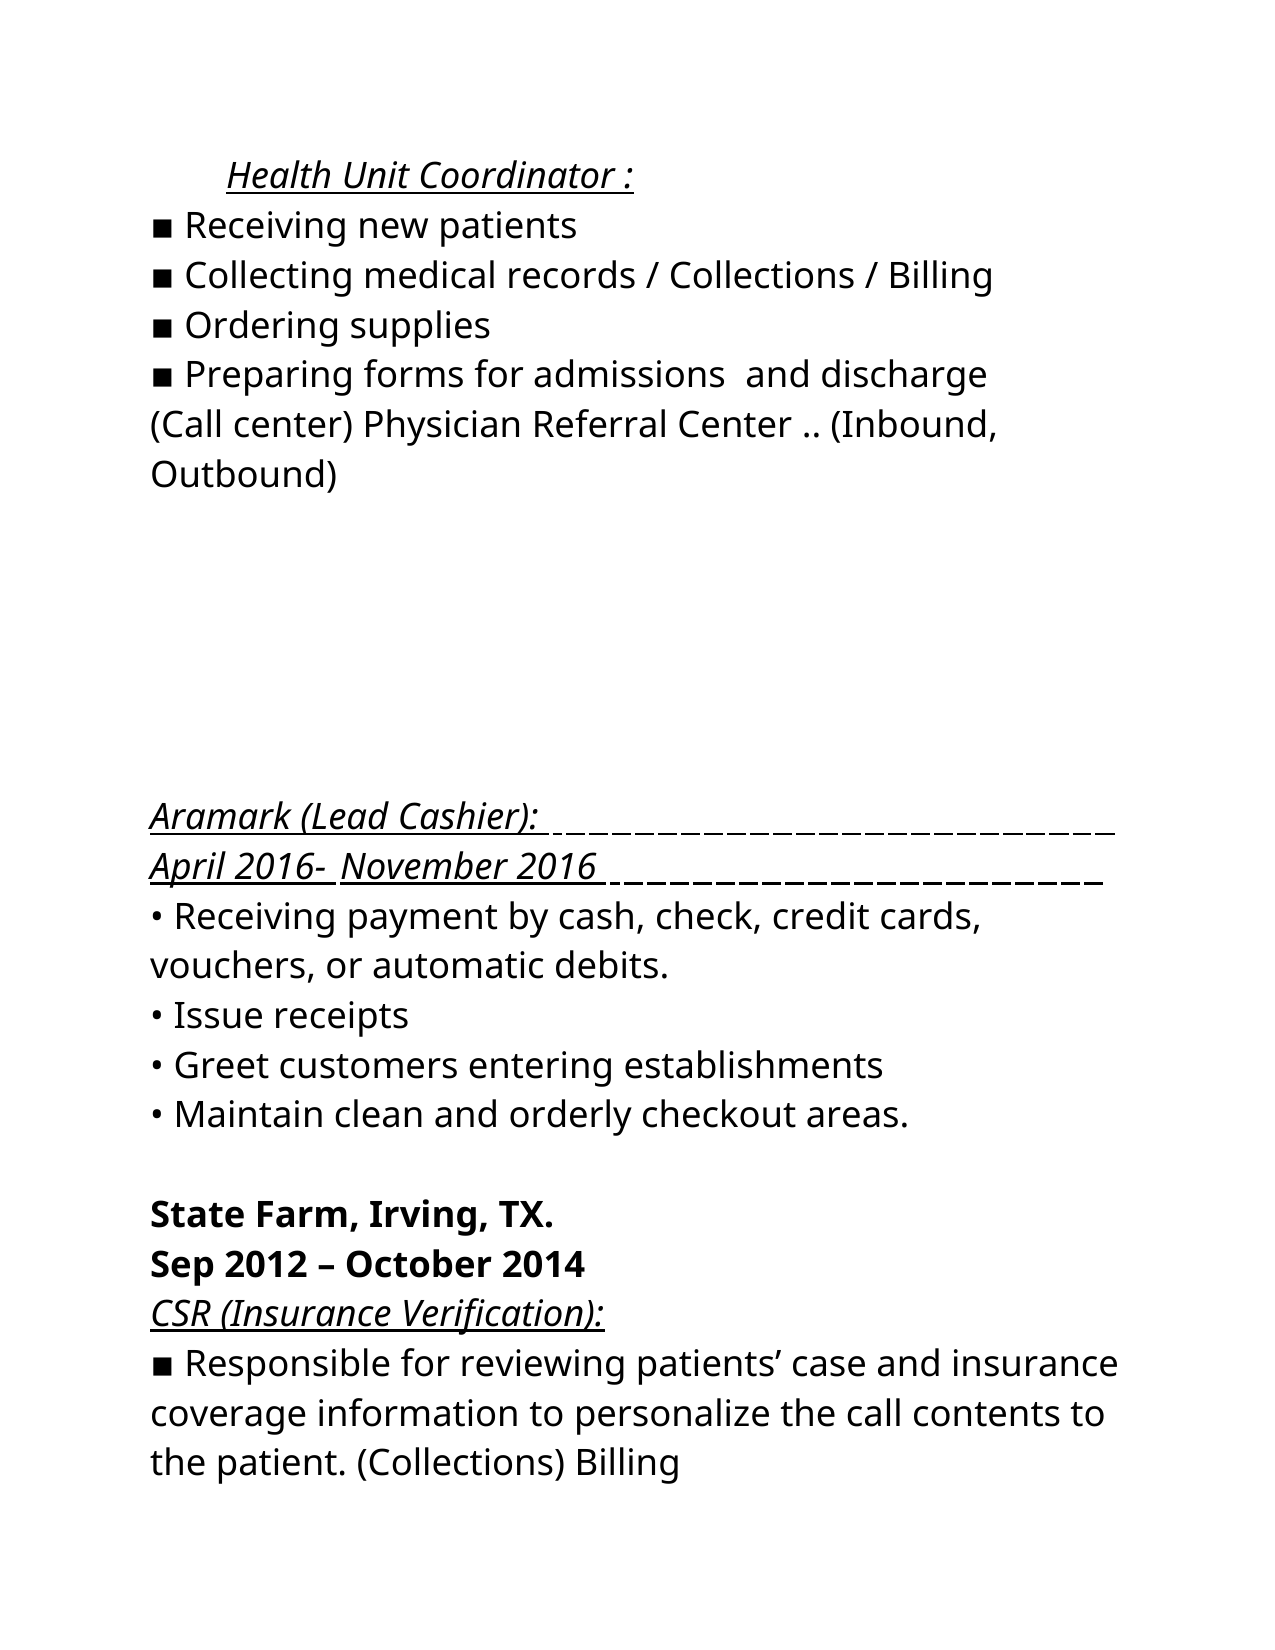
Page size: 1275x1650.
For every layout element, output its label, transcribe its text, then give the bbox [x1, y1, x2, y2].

text CSR (Insurance Verification): [150, 1288, 1125, 1337]
text ▪ Responsible for reviewing patients’ case and insurance coverage information to personalize the call contents to the patient. (Collections) Billing [150, 1337, 1125, 1486]
text State Farm, Irving, TX. Sep 2012 – October 2014 [150, 1188, 1125, 1288]
text ▪ Preparing forms for admissions and discharge [150, 349, 1125, 398]
text • Issue receipts [150, 989, 1125, 1039]
text • Receiving payment by cash, check, credit cards, vouchers, or automatic debits. [150, 890, 1125, 989]
text Health Unit Coordinator : [150, 150, 1125, 200]
text Aramark (Lead Cashier): April 2016- November 2016 [150, 791, 1125, 890]
text ▪ Collecting medical records / Collections / Billing [150, 249, 1125, 299]
text (Call center) Physician Referral Center .. (Inbound, Outbound) [150, 398, 1125, 498]
text • Greet customers entering establishments [150, 1039, 1125, 1089]
text • Maintain clean and orderly checkout areas. [150, 1089, 1125, 1139]
text ▪ Receiving new patients [150, 200, 1125, 249]
text ▪ Ordering supplies [150, 299, 1125, 349]
